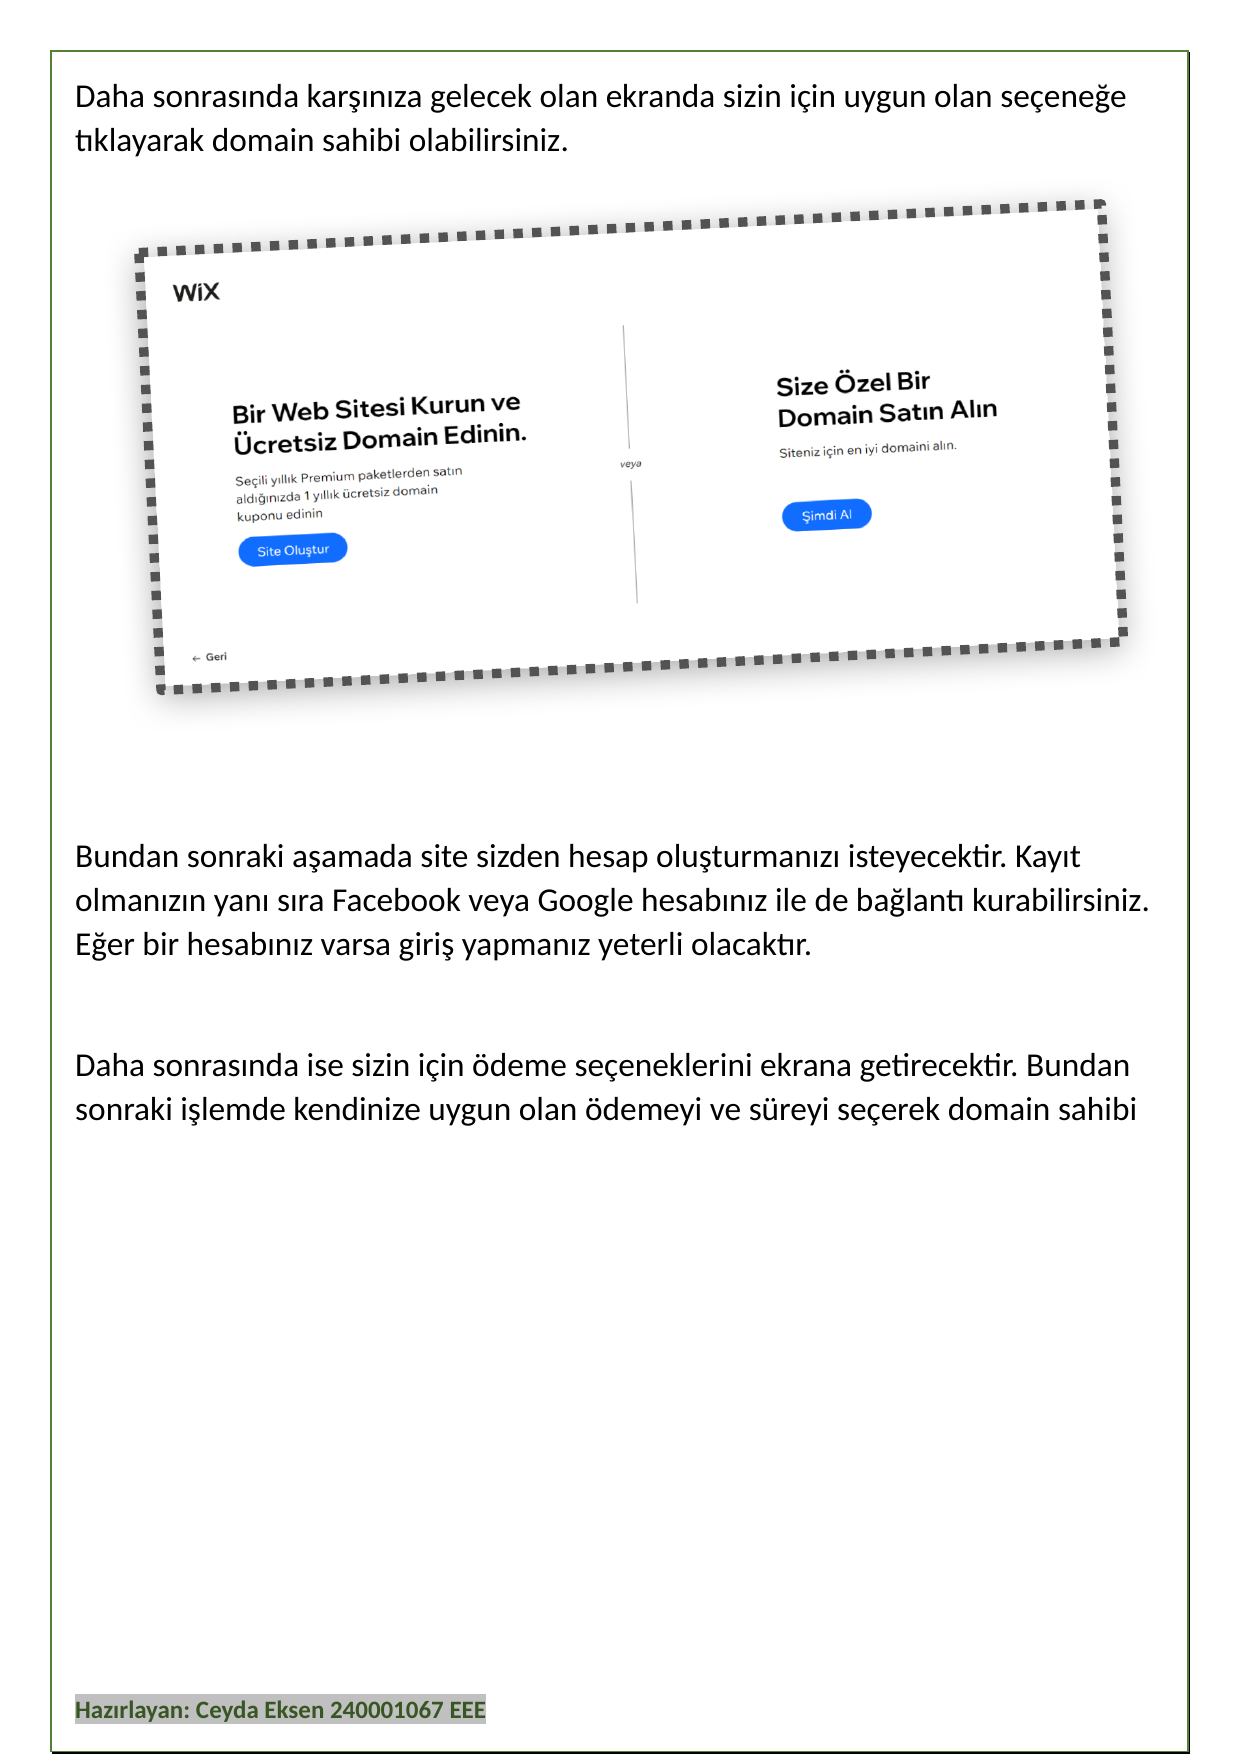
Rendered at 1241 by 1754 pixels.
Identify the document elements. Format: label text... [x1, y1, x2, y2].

text Bundan sonraki aşamada site sizden hesap oluşturmanızı isteyecektir. Kayıt olmanızın yanı sıra Facebook veya Google hesabınız ile de bağlantı kurabilirsiniz. Eğer bir hesabınız varsa giriş yapmanız yeterli olacaktır. [75, 835, 1164, 963]
text Daha sonrasında ise sizin için ödeme seçeneklerini ekrana getirecektir. Bundan sonraki işlemde kendinize uygun olan ödemeyi ve süreyi seçerek domain sahibi olabilirsiniz. [75, 1044, 1164, 1129]
picture [145, 209, 1118, 686]
